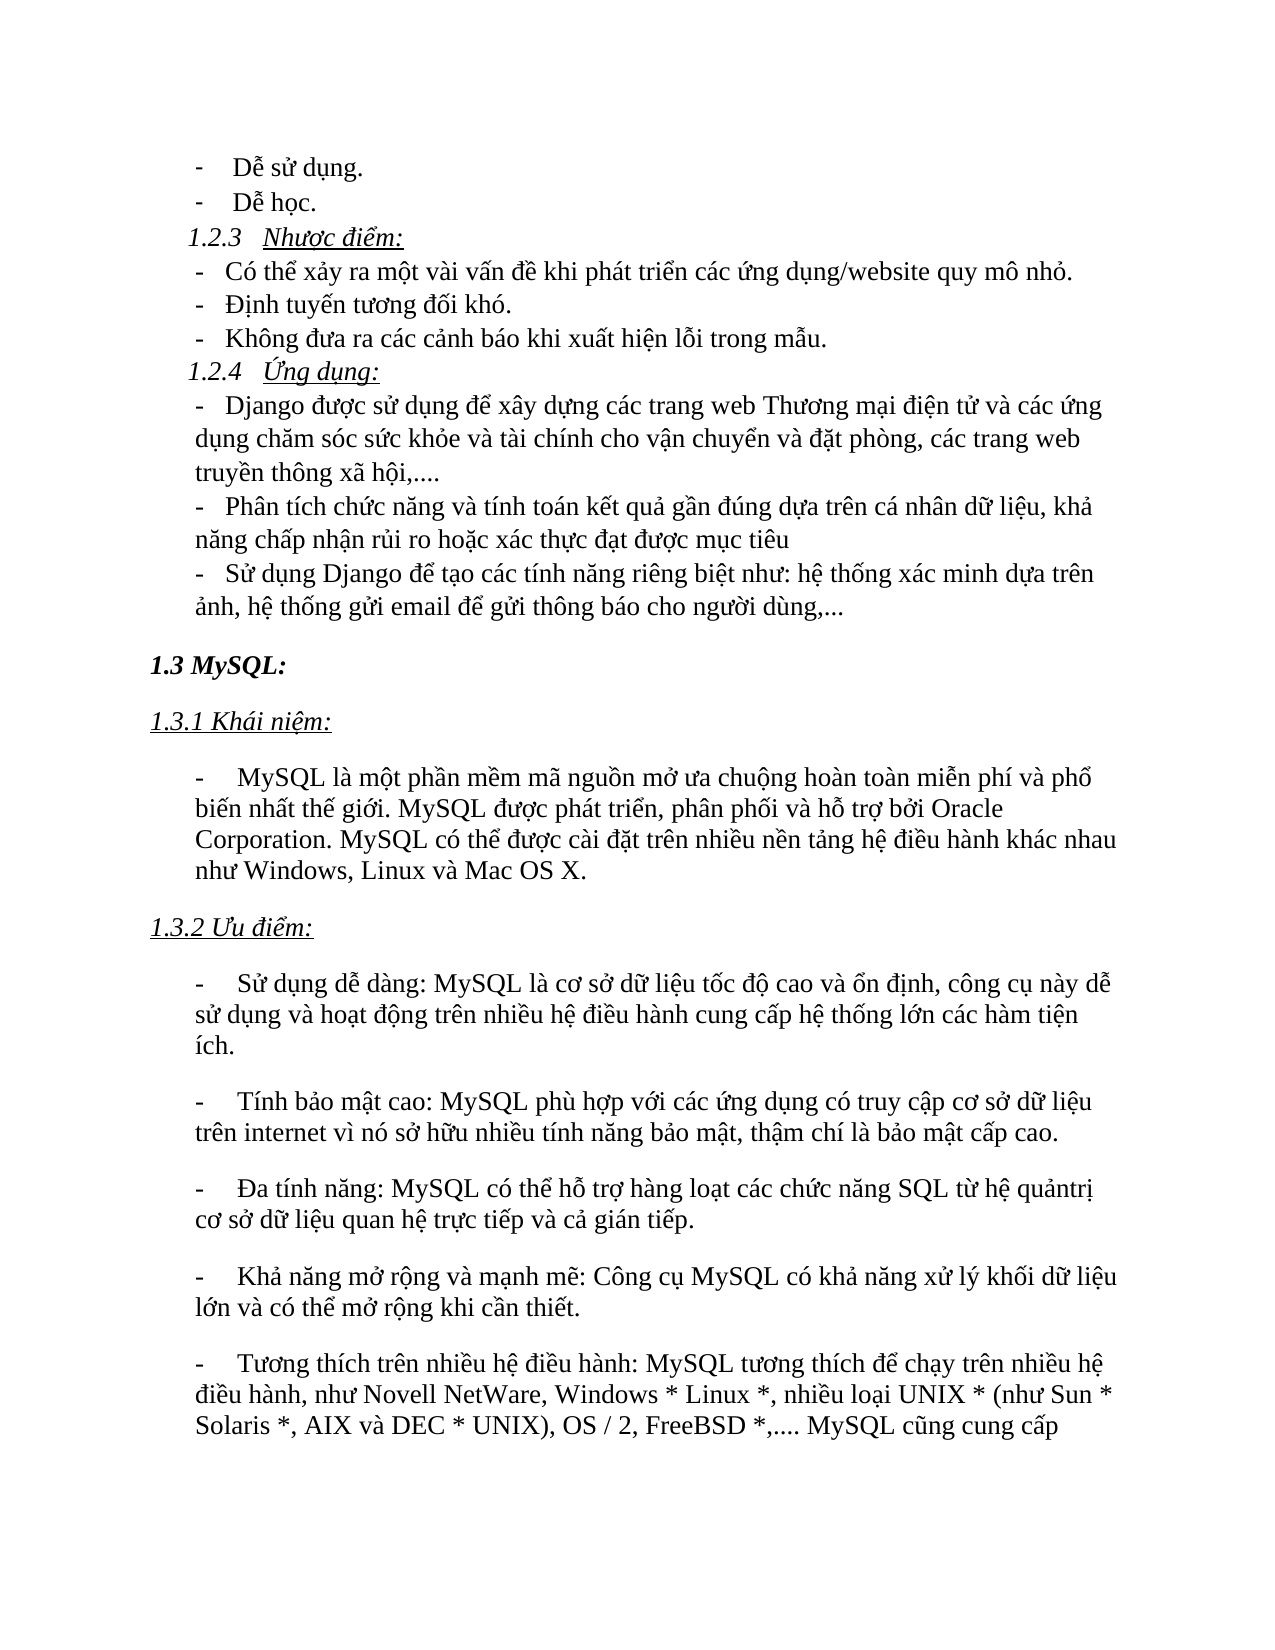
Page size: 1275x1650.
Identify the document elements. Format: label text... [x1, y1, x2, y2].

list Ứng dụng: [187, 355, 1125, 387]
text - Khả năng mở rộng và mạnh mẽ: Công cụ MySQL có khả năng xử lý khối dữ liệu lớn và có thể mở rộng khi cần thiết. [195, 1260, 1125, 1322]
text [195, 1347, 1125, 1441]
text 1.3.2 Ưu điểm: [150, 911, 1125, 942]
text 1.3.1 Khái niệm: [150, 705, 1125, 736]
text - Tính bảo mật cao: MySQL phù hợp với các ứng dụng có truy cập cơ sở dữ liệu trên internet vì nó sở hữu nhiều tính năng bảo mật, thậm chí là bảo mật cấp cao. [195, 1085, 1125, 1147]
list Dễ sử dụng. [195, 150, 1125, 183]
text - Phân tích chức năng và tính toán kết quả gần đúng dựa trên cá nhân dữ liệu, khả năng chấp nhận rủi ro hoặc xác thực đạt được mục tiêu [195, 489, 1125, 554]
text - Sử dụng dễ dàng: MySQL là cơ sở dữ liệu tốc độ cao và ổn định, công cụ này dễ sử dụng và hoạt động trên nhiều hệ điều hành cung cấp hệ thống lớn các hàm tiện ích. [195, 967, 1125, 1060]
text - Định tuyến tương đối khó. [195, 288, 1125, 319]
text - MySQL là một phần mềm mã nguồn mở ưa chuộng hoàn toàn miễn phí và phổ biến nhất thế giới. MySQL được phát triển, phân phối và hỗ trợ bởi Oracle Corporation. MySQL có thể được cài đặt trên nhiều nền tảng hệ điều hành khác nhau như Windows, Linux và Mac OS X. [195, 761, 1125, 886]
text - Đa tính năng: MySQL có thể hỗ trợ hàng loạt các chức năng SQL từ hệ quảntrị cơ sở dữ liệu quan hệ trực tiếp và cả gián tiếp. [195, 1172, 1125, 1235]
list Nhược điểm: [187, 221, 1125, 252]
text 1.3 MySQL: [150, 649, 1125, 680]
text - Sử dụng Django để tạo các tính năng riêng biệt như: hệ thống xác minh dựa trên ảnh, hệ thống gửi email để gửi thông báo cho người dùng,... [195, 557, 1125, 621]
text - Có thể xảy ra một vài vấn đề khi phát triển các ứng dụng/website quy mô nhỏ. [195, 255, 1125, 286]
text - Không đưa ra các cảnh báo khi xuất hiện lỗi trong mẫu. [195, 322, 1125, 353]
text - Django được sử dụng để xây dựng các trang web Thương mại điện tử và các ứng dụng chăm sóc sức khỏe và tài chính cho vận chuyển và đặt phòng, các trang web truyền thông xã hội,.... [195, 389, 1125, 487]
list Dễ học. [195, 186, 1125, 219]
